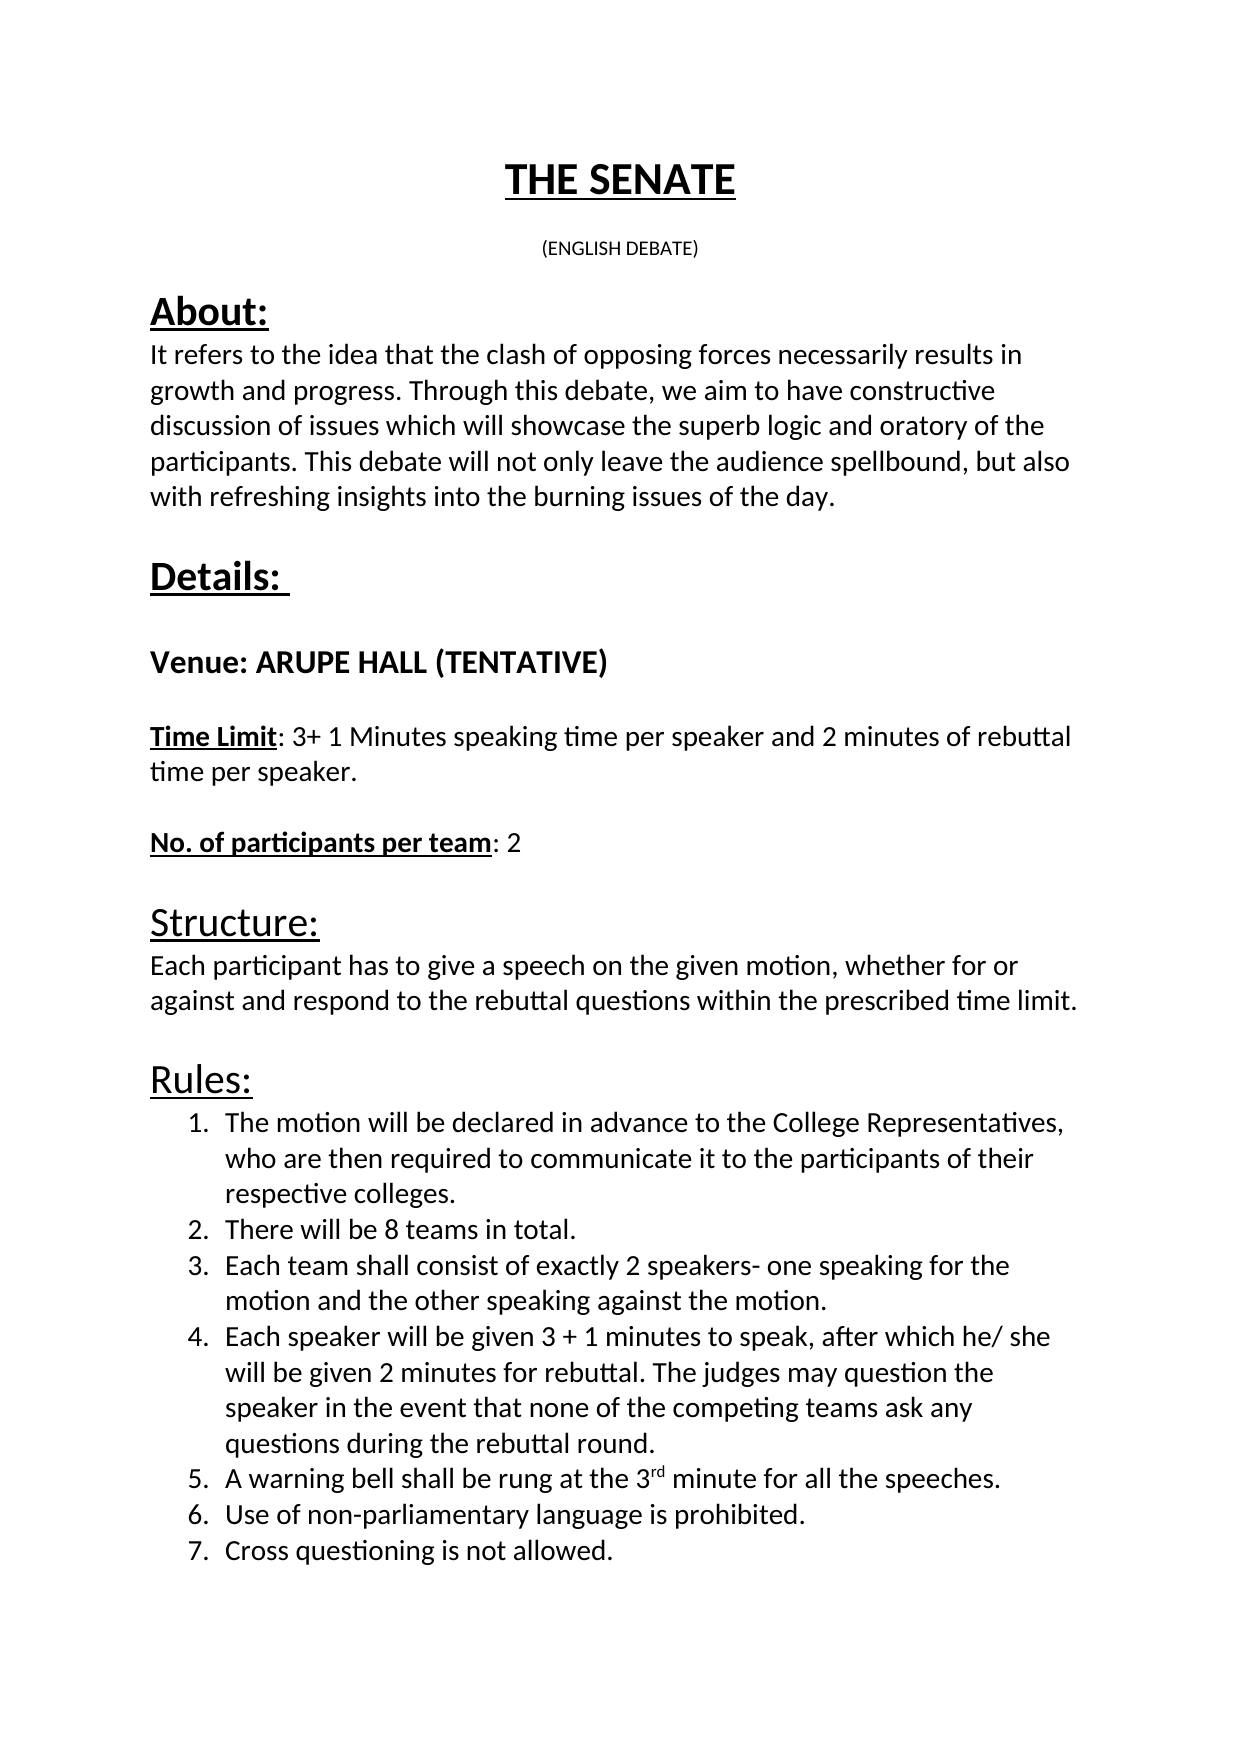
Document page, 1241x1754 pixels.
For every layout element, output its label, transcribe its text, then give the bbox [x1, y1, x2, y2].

list A warning bell shall be rung at the 3rd minute for all the speeches. [187, 1461, 1090, 1496]
text Venue: ARUPE HALL (TENTATIVE) [150, 641, 1090, 682]
list There will be 8 teams in total. [187, 1211, 1090, 1247]
list Each speaker will be given 3 + 1 minutes to speak, after which he/ she will be given 2 minutes for rebuttal. The judges may question the speaker in the event that none of the competing teams ask any questions during the rebuttal round. [187, 1318, 1090, 1461]
list Cross questioning is not allowed. [187, 1532, 1090, 1567]
list Each team shall consist of exactly 2 speakers- one speaking for the motion and the other speaking against the motion. [187, 1247, 1090, 1318]
text About: [150, 285, 1090, 336]
text Rules: [150, 1053, 1090, 1104]
text No. of participants per team: 2 Structure: [150, 824, 1090, 947]
text Each participant has to give a speech on the given motion, whether for or against and respond to the rebuttal questions within the prescribed time limit. [150, 947, 1090, 1018]
text Details: [150, 550, 1090, 601]
text (ENGLISH DEBATE) [150, 235, 1090, 261]
list Use of non-parliamentary language is prohibited. [187, 1496, 1090, 1532]
text THE SENATE [150, 150, 1090, 206]
text It refers to the idea that the clash of opposing forces necessarily results in growth and progress. Through this debate, we aim to have constructive discussion of issues which will showcase the superb logic and oratory of the participants. This debate will not only leave the audience spellbound, but also with refreshing insights into the burning issues of the day. [150, 336, 1090, 514]
list The motion will be declared in advance to the College Representatives, who are then required to communicate it to the participants of their respective colleges. [187, 1104, 1090, 1211]
text Time Limit: 3+ 1 Minutes speaking time per speaker and 2 minutes of rebuttal time per speaker. [150, 718, 1090, 789]
